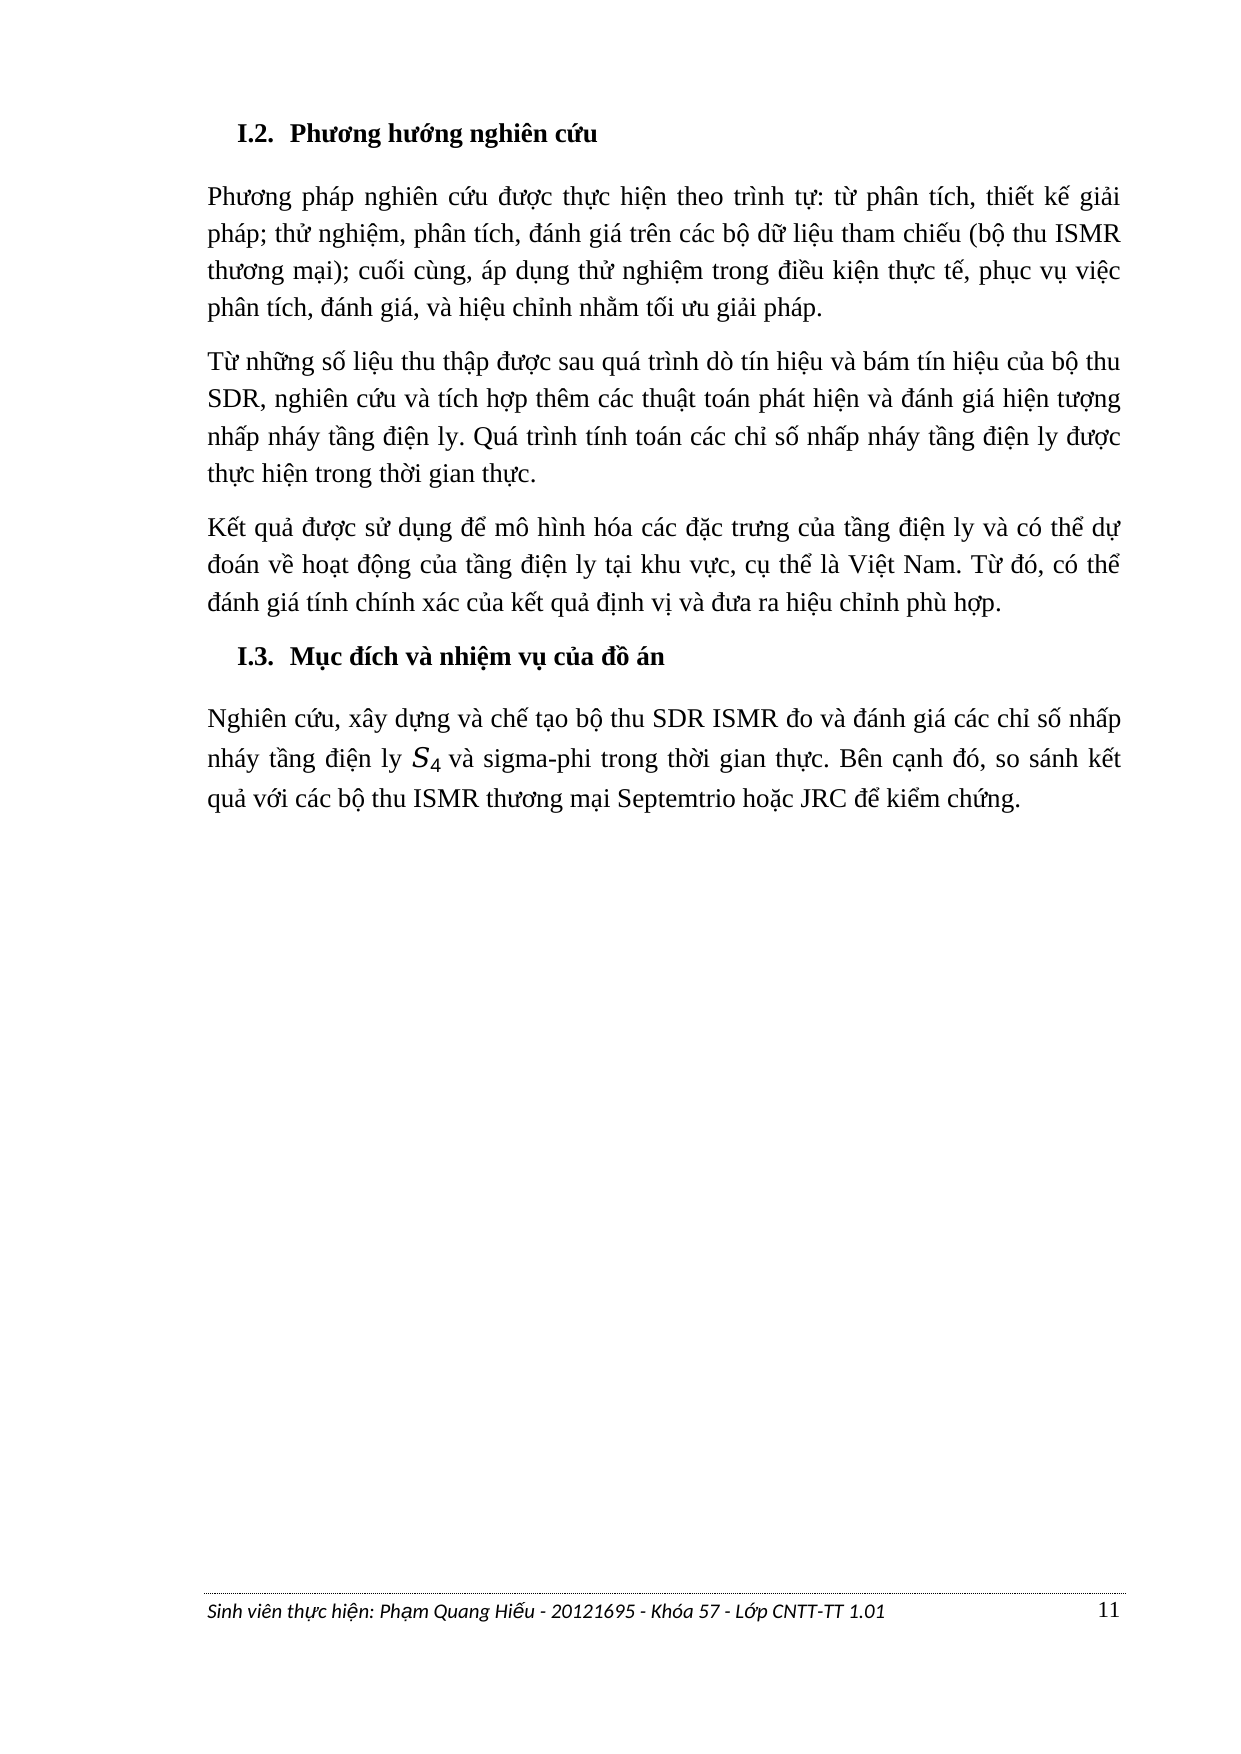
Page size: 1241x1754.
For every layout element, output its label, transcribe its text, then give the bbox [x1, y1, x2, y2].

text Kết quả được sử dụng để mô hình hóa các đặc trưng của tầng điện ly và có thể dự đoán về hoạt động của tầng điện ly tại khu vực, cụ thể là Việt Nam. Từ đó, có thể đánh giá tính chính xác của kết quả định vị và đưa ra hiệu chỉnh phù hợp. [207, 511, 1122, 617]
text Từ những số liệu thu thập được sau quá trình dò tín hiệu và bám tín hiệu của bộ thu SDR, nghiên cứu và tích hợp thêm các thuật toán phát hiện và đánh giá hiện tượng nhấp nháy tầng điện ly. Quá trình tính toán các chỉ số nhấp nháy tầng điện ly được thực hiện trong thời gian thực. [207, 345, 1122, 488]
subtitle Mục đích và nhiệm vụ của đồ án [237, 640, 1192, 671]
text Phương pháp nghiên cứu được thực hiện theo trình tự: từ phân tích, thiết kế giải pháp; thử nghiệm, phân tích, đánh giá trên các bộ dữ liệu tham chiếu (bộ thu ISMR thương mại); cuối cùng, áp dụng thử nghiệm trong điều kiện thực tế, phục vụ việc phân tích, đánh giá, và hiệu chỉnh nhằm tối ưu giải pháp. [207, 179, 1122, 323]
subtitle Phương hướng nghiên cứu [237, 117, 1192, 148]
text Nghiên cứu, xây dựng và chế tạo bộ thu SDR ISMR đo và đánh giá các chỉ số nhấp nháy tầng điện ly 𝑆4 và sigma-phi trong thời gian thực. Bên cạnh đó, so sánh kết quả với các bộ thu ISMR thương mại Septemtrio hoặc JRC để kiểm chứng. [207, 702, 1122, 813]
